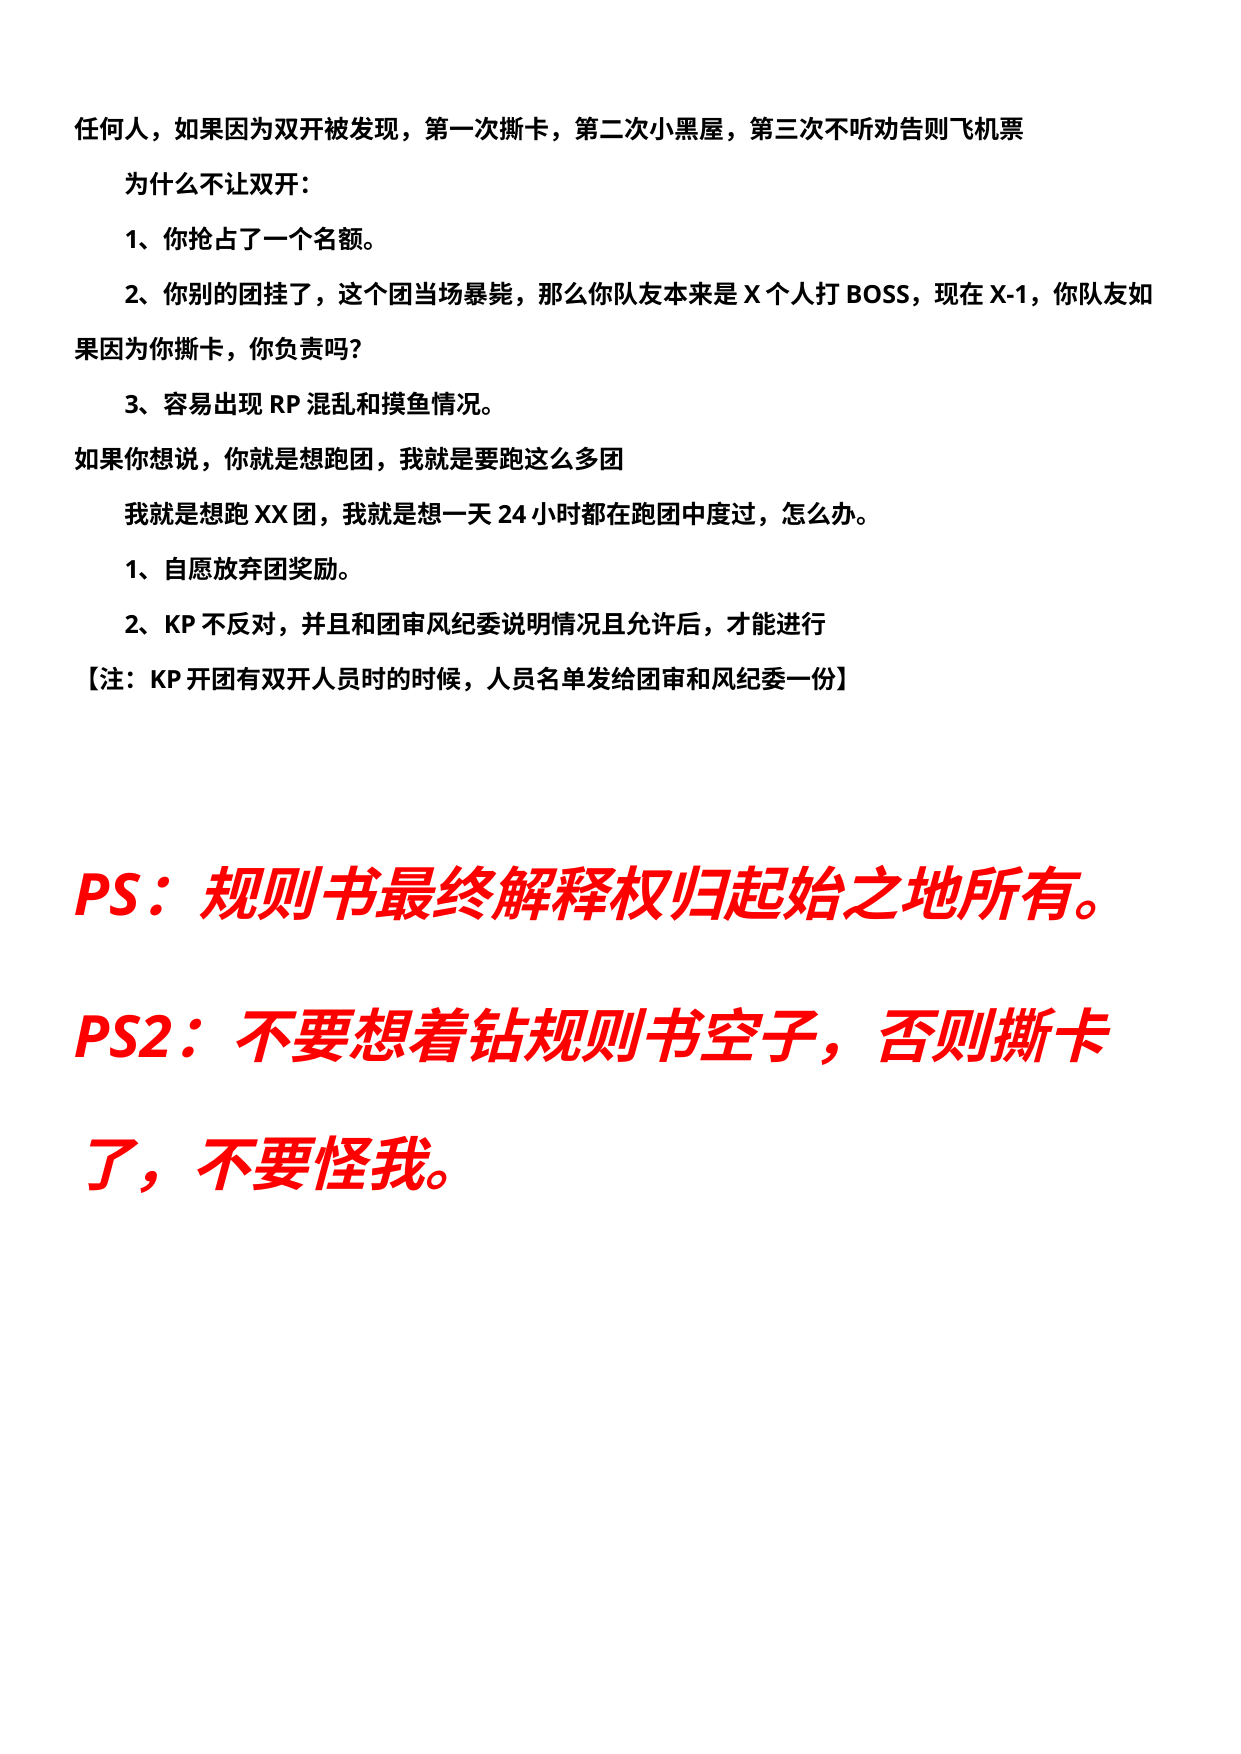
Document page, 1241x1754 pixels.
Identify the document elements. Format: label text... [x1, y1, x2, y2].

text PS：规则书最终解释权归起始之地所有。 [73, 848, 1165, 933]
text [73, 110, 1165, 696]
text PS2：不要想着钻规则书空子，否则撕卡了，不要怪我。 [73, 989, 1165, 1203]
